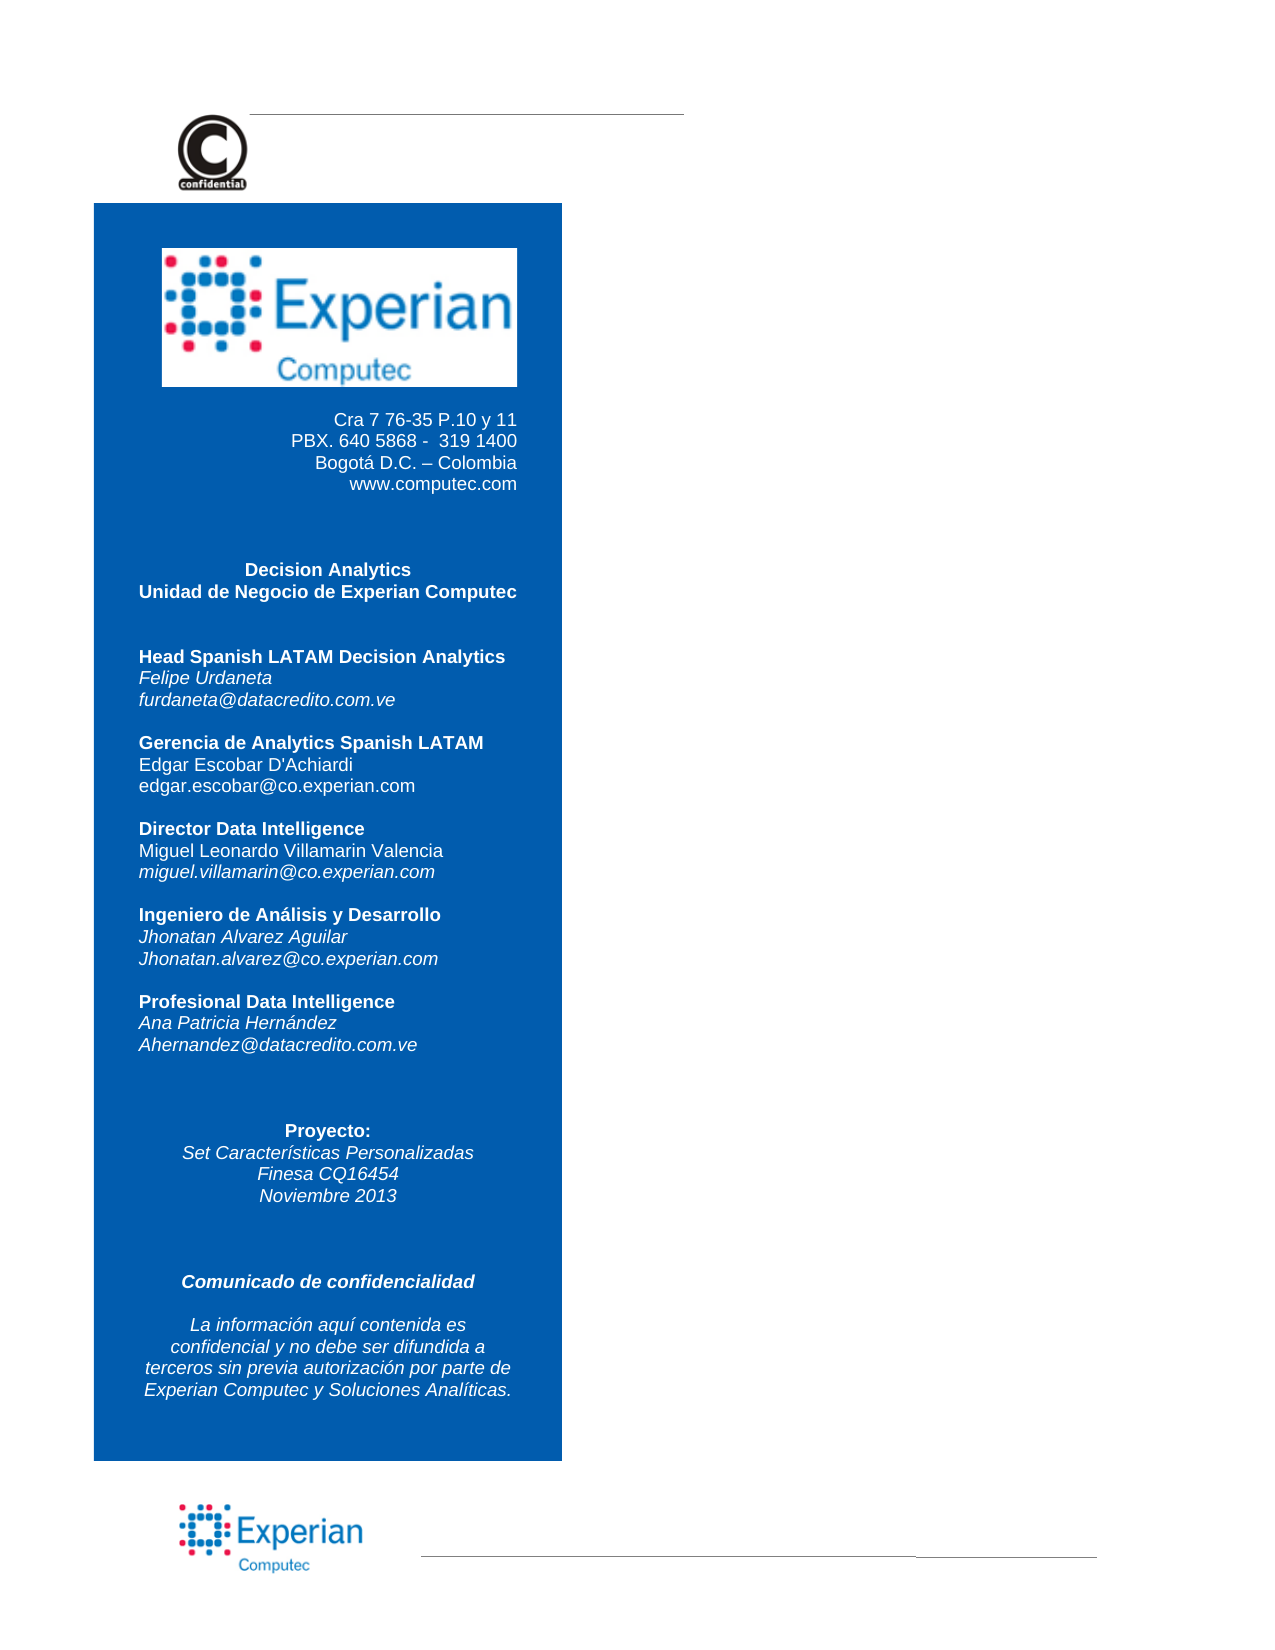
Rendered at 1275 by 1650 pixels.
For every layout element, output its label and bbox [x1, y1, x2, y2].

picture [177, 114, 250, 194]
picture [161, 248, 518, 387]
picture [177, 1500, 366, 1574]
